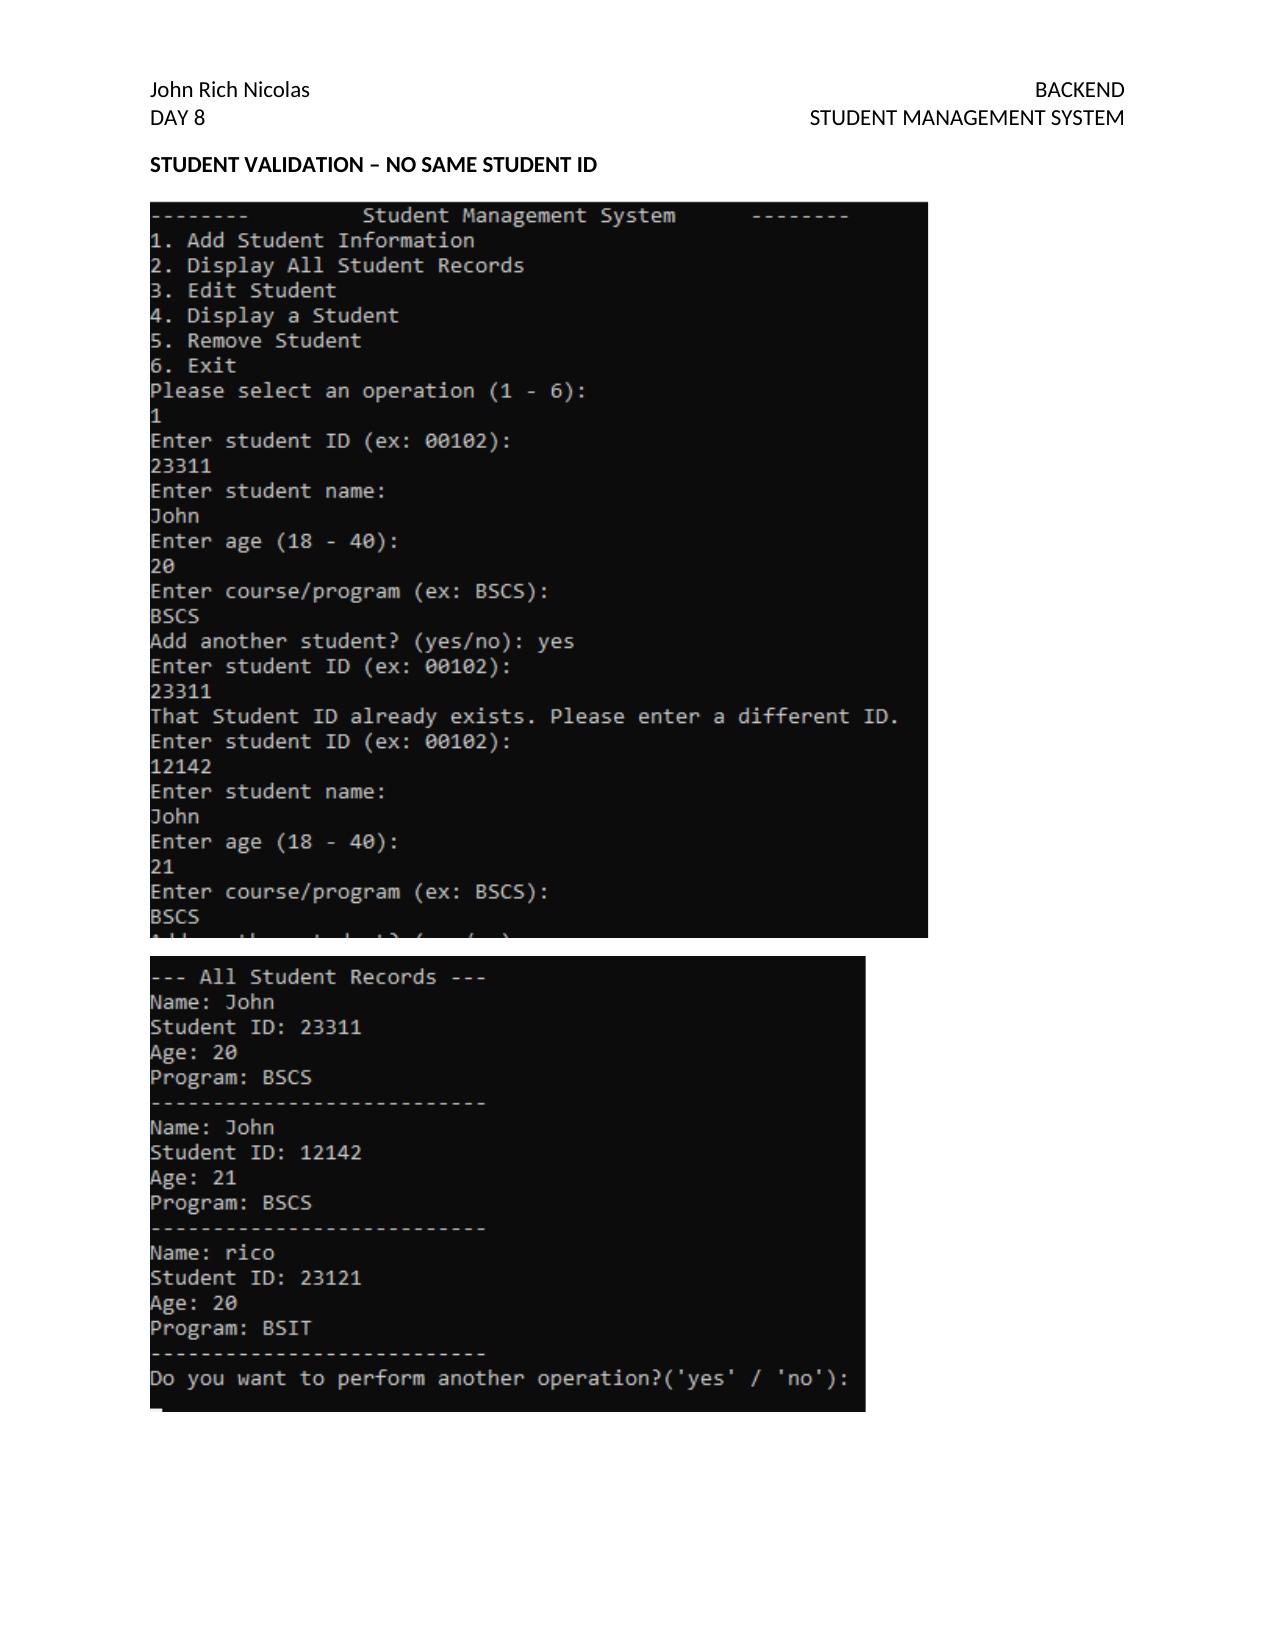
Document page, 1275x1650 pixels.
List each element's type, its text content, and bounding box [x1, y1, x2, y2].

picture [150, 196, 929, 938]
picture [150, 956, 866, 1412]
text STUDENT VALIDATION – NO SAME STUDENT ID [150, 150, 1125, 178]
